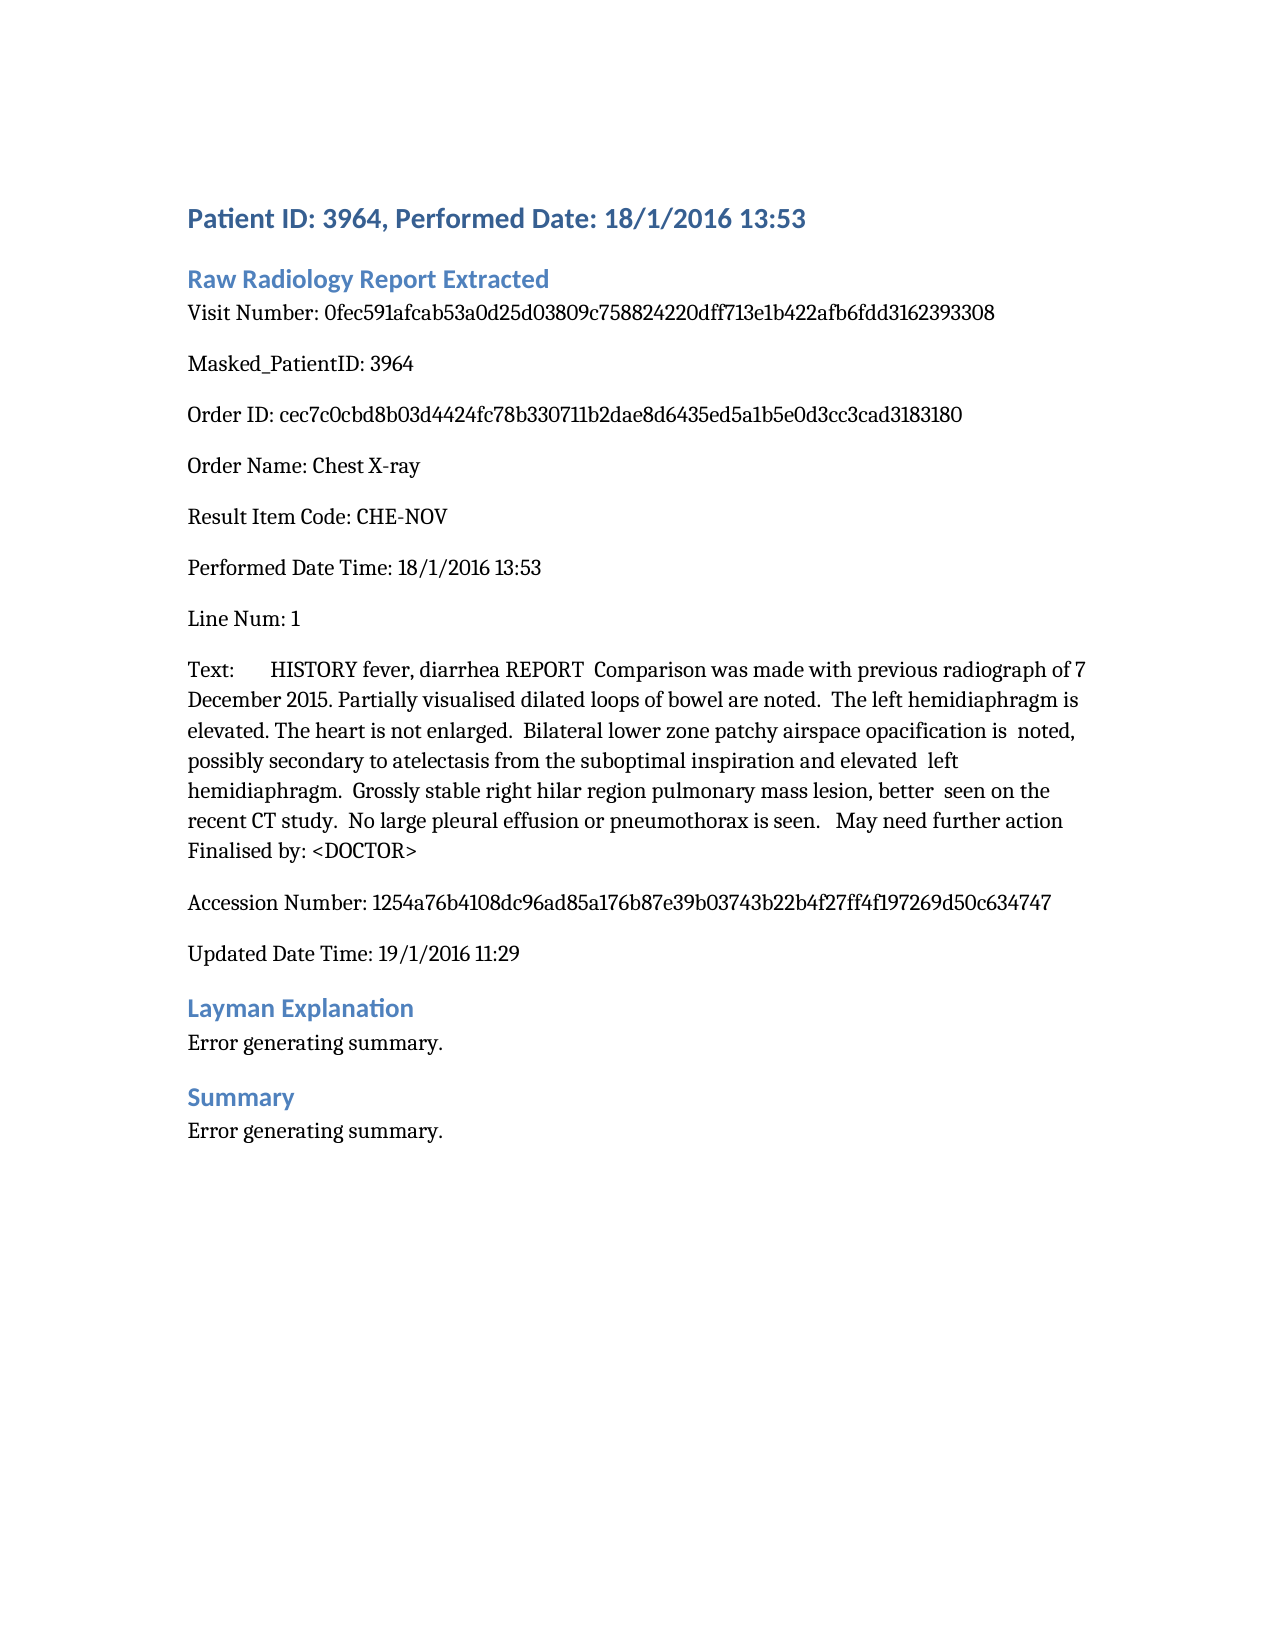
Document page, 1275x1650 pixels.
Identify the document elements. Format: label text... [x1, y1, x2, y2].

text Text: HISTORY fever, diarrhea REPORT Comparison was made with previous radiograph of 7 December 2015. Partially visualised dilated loops of bowel are noted. The left hemidiaphragm is elevated. The heart is not enlarged. Bilateral lower zone patchy airspace opacification is noted, possibly secondary to atelectasis from the suboptimal inspiration and elevated left hemidiaphragm. Grossly stable right hilar region pulmonary mass lesion, better seen on the recent CT study. No large pleural effusion or pneumothorax is seen. May need further action Finalised by: <DOCTOR> [187, 657, 1087, 864]
text Order ID: cec7c0cbd8b03d4424fc78b330711b2dae8d6435ed5a1b5e0d3cc3cad3183180 [187, 402, 1087, 428]
text Order Name: Chest X-ray [187, 453, 1087, 479]
text Accession Number: 1254a76b4108dc96ad85a176b87e39b03743b22b4f27ff4f197269d50c634747 [187, 889, 1087, 916]
subtitle Raw Radiology Report Extracted [187, 262, 1087, 295]
text Visit Number: 0fec591afcab53a0d25d03809c758824220dff713e1b422afb6fdd3162393308 [187, 300, 1087, 326]
text Error generating summary. [187, 1118, 1087, 1144]
subtitle Summary [187, 1080, 1087, 1113]
subtitle Layman Explanation [187, 991, 1087, 1024]
text Updated Date Time: 19/1/2016 11:29 [187, 940, 1087, 967]
subtitle Patient ID: 3964, Performed Date: 18/1/2016 13:53 [187, 200, 1087, 236]
text Result Item Code: CHE-NOV [187, 504, 1087, 530]
text Line Num: 1 [187, 606, 1087, 632]
text Masked_PatientID: 3964 [187, 351, 1087, 377]
text Performed Date Time: 18/1/2016 13:53 [187, 555, 1087, 581]
text Error generating summary. [187, 1029, 1087, 1056]
